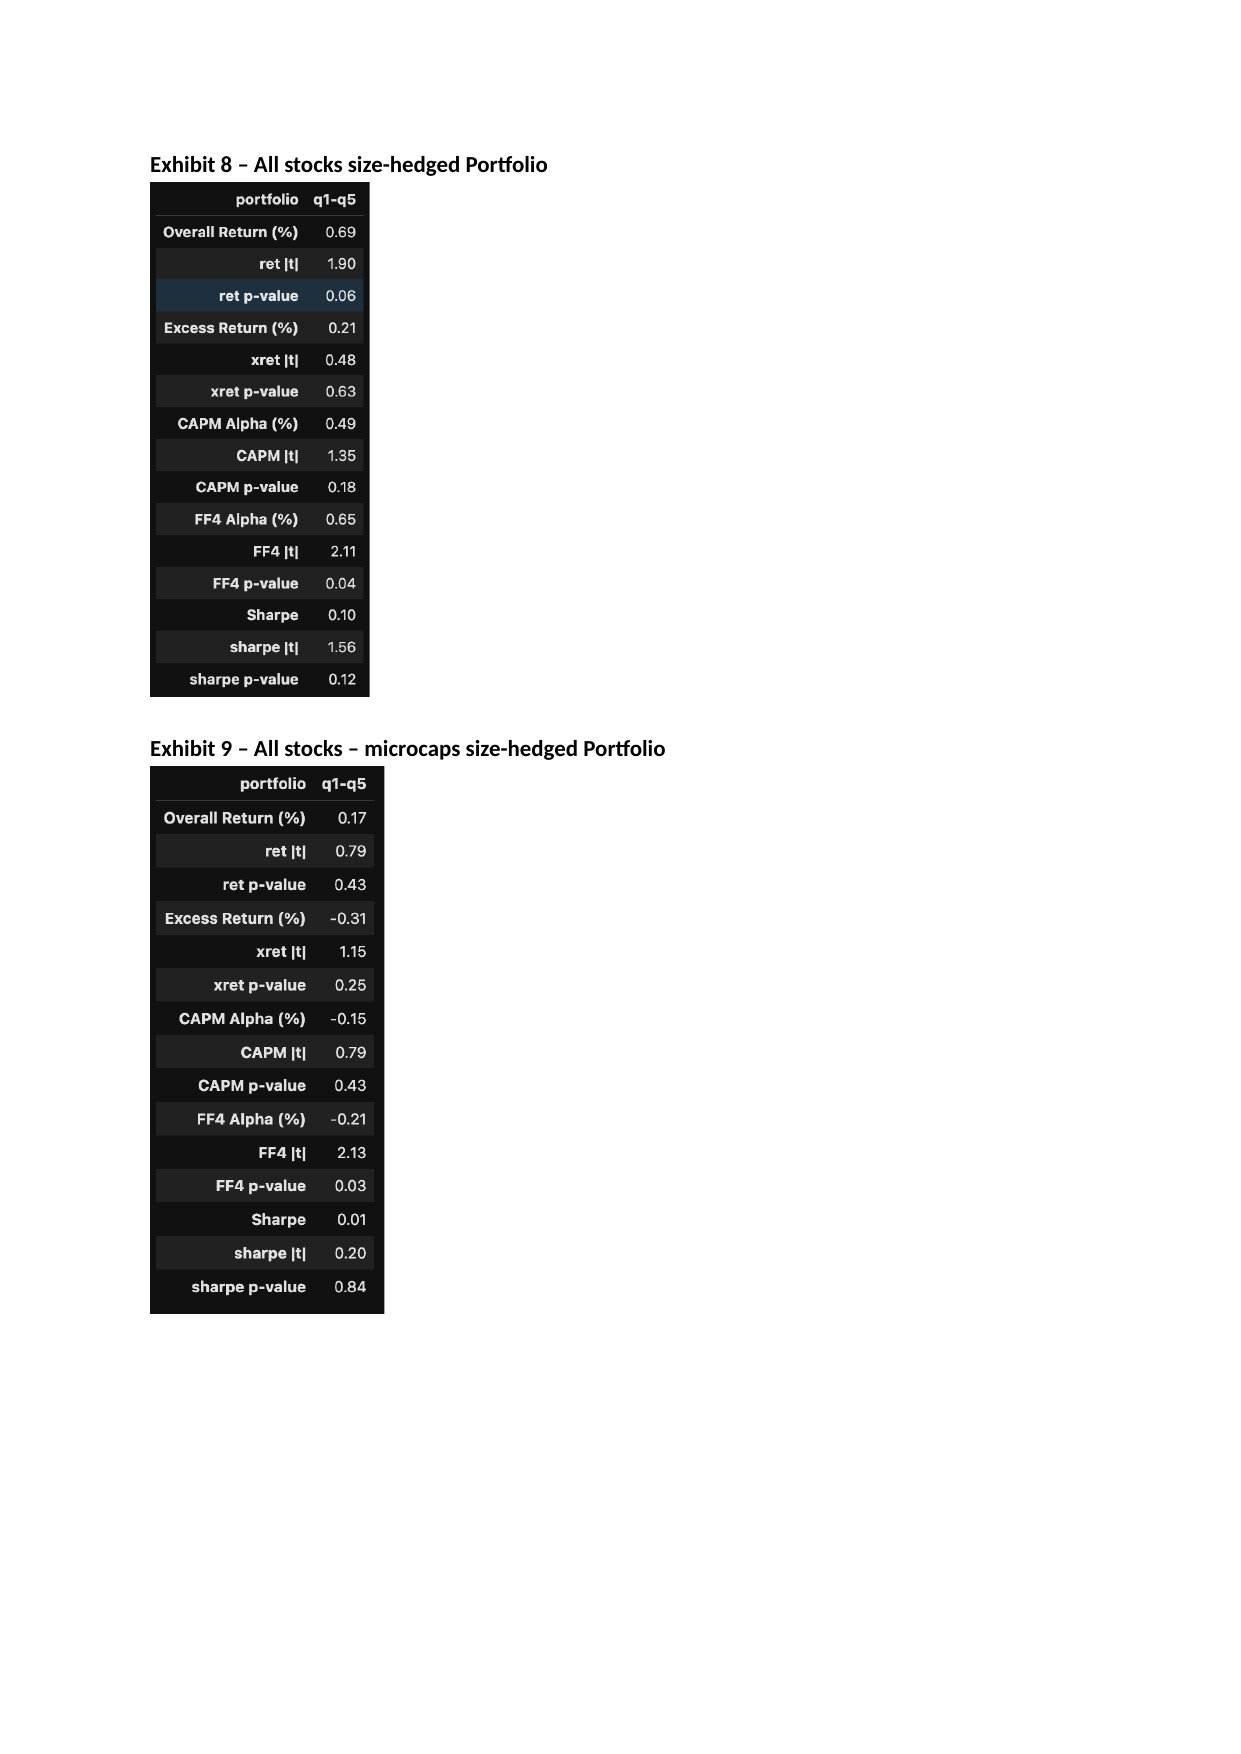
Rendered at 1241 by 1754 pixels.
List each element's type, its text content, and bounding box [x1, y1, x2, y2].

text Exhibit 8 – All stocks size-hedged Portfolio [150, 150, 1090, 178]
picture [150, 182, 370, 697]
text Exhibit 9 – All stocks – microcaps size-hedged Portfolio [150, 734, 1090, 762]
picture [150, 766, 385, 1314]
